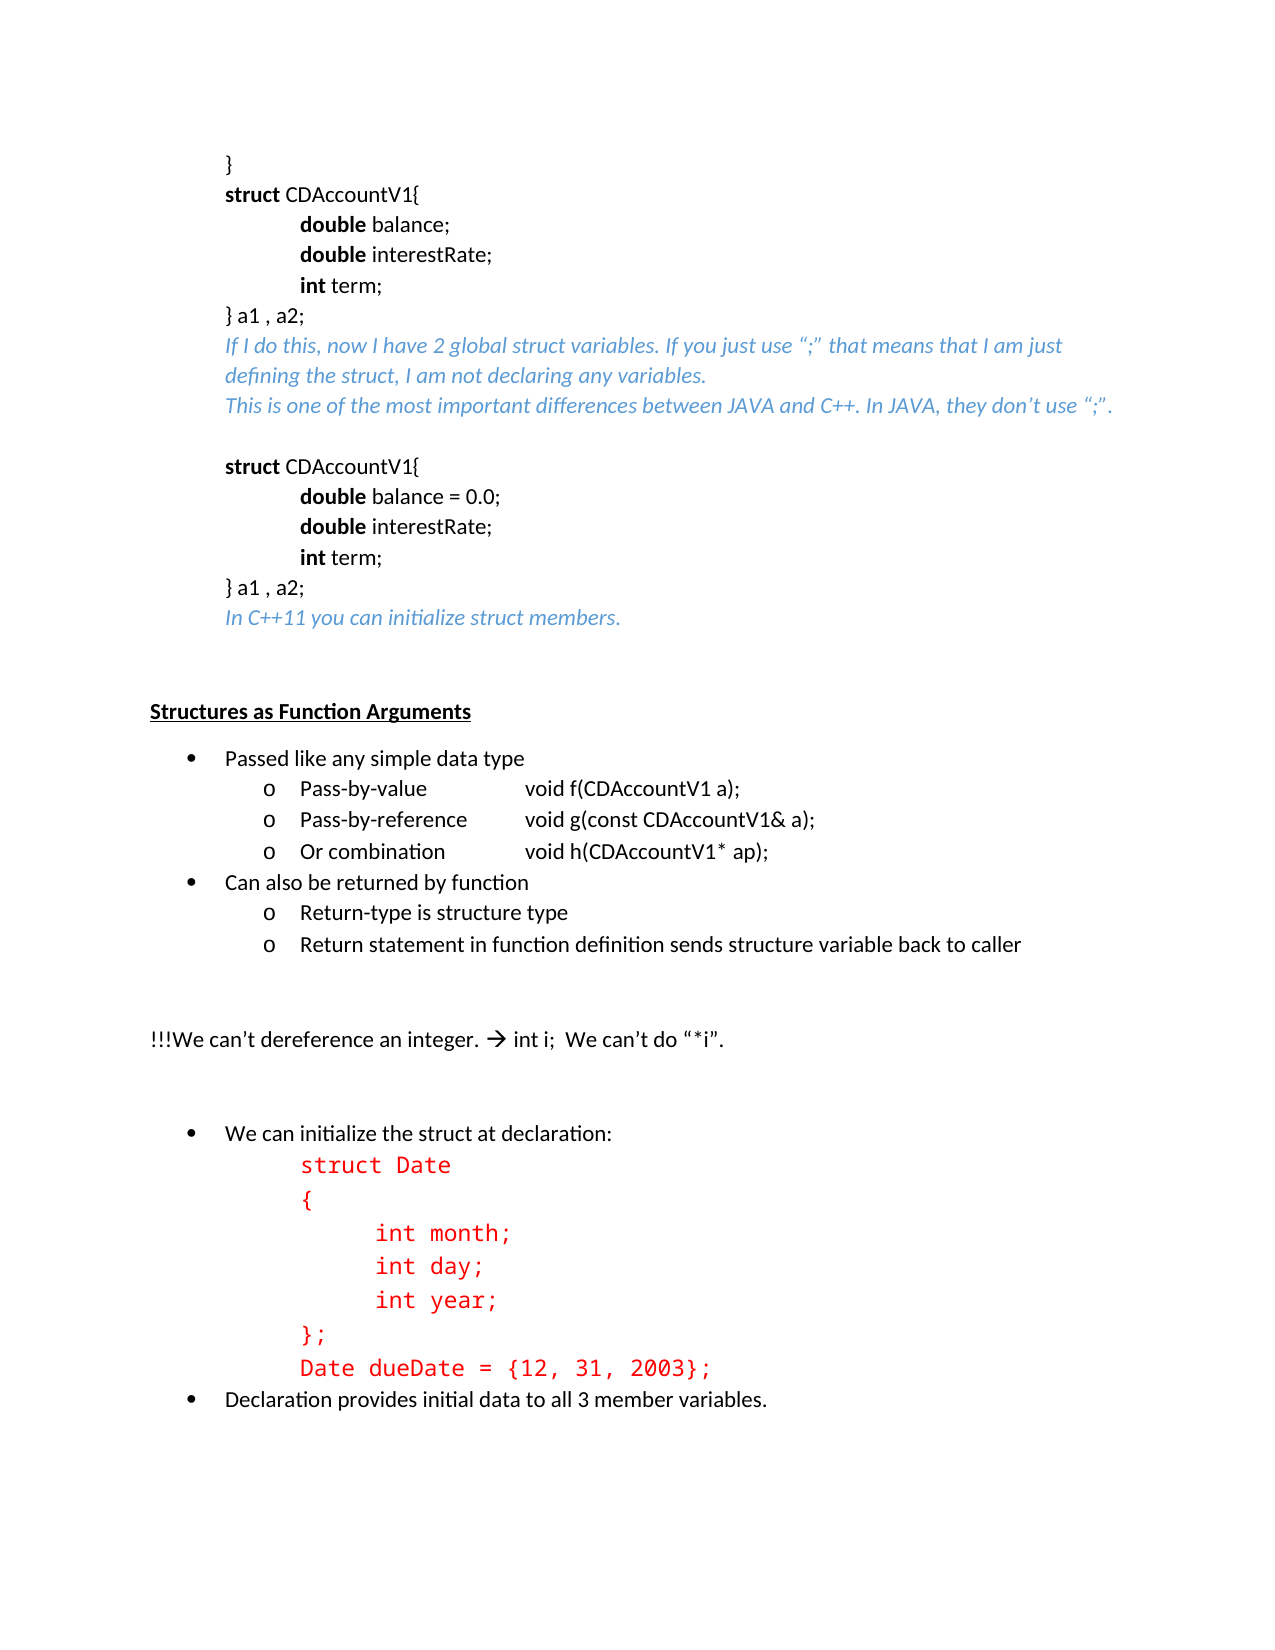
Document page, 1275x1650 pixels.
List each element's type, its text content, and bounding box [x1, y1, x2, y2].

list Or combination void h(CDAccountV1* ap); [262, 837, 1125, 866]
text !!!We can’t dereference an integer. int i; We can’t do “*i”. [150, 1025, 1125, 1053]
list Return-type is structure type [262, 898, 1125, 928]
list } a1 , a2; [225, 301, 1125, 329]
list int term; [225, 543, 1125, 571]
list Can also be returned by function [187, 868, 1125, 896]
list double balance; [225, 210, 1125, 238]
list }; [300, 1318, 1125, 1349]
list int year; [375, 1284, 1125, 1315]
list Passed like any simple data type [187, 744, 1125, 772]
list Return statement in function definition sends structure variable back to caller [262, 930, 1125, 959]
list double balance = 0.0; [225, 482, 1125, 510]
list } a1 , a2; [225, 573, 1125, 601]
list Pass-by-reference void g(const CDAccountV1& a); [262, 805, 1125, 834]
list struct Date [300, 1149, 1125, 1180]
list int day; [375, 1250, 1125, 1281]
list } [225, 150, 1125, 178]
list int term; [225, 271, 1125, 299]
list struct CDAccountV1{ [225, 180, 1125, 208]
list struct CDAccountV1{ [225, 452, 1125, 480]
list double interestRate; [225, 241, 1125, 269]
list { [300, 1183, 1125, 1214]
list int month; [375, 1216, 1125, 1248]
list double interestRate; [225, 512, 1125, 541]
list If I do this, now I have 2 global struct variables. If you just use “;” that means that I am just defining the struct, I am not declaring any variables. [225, 331, 1125, 389]
list In C++11 you can initialize struct members. [225, 603, 1125, 631]
list We can initialize the struct at declaration: [187, 1119, 1125, 1147]
list Pass-by-value void f(CDAccountV1 a); [262, 774, 1125, 803]
list Date dueDate = {12, 31, 2003}; [300, 1351, 1125, 1383]
list Declaration provides initial data to all 3 member variables. [187, 1385, 1125, 1413]
text Structures as Function Arguments [150, 697, 1125, 725]
list This is one of the most important differences between JAVA and C++. In JAVA, they don’t use “;”. [225, 392, 1125, 420]
